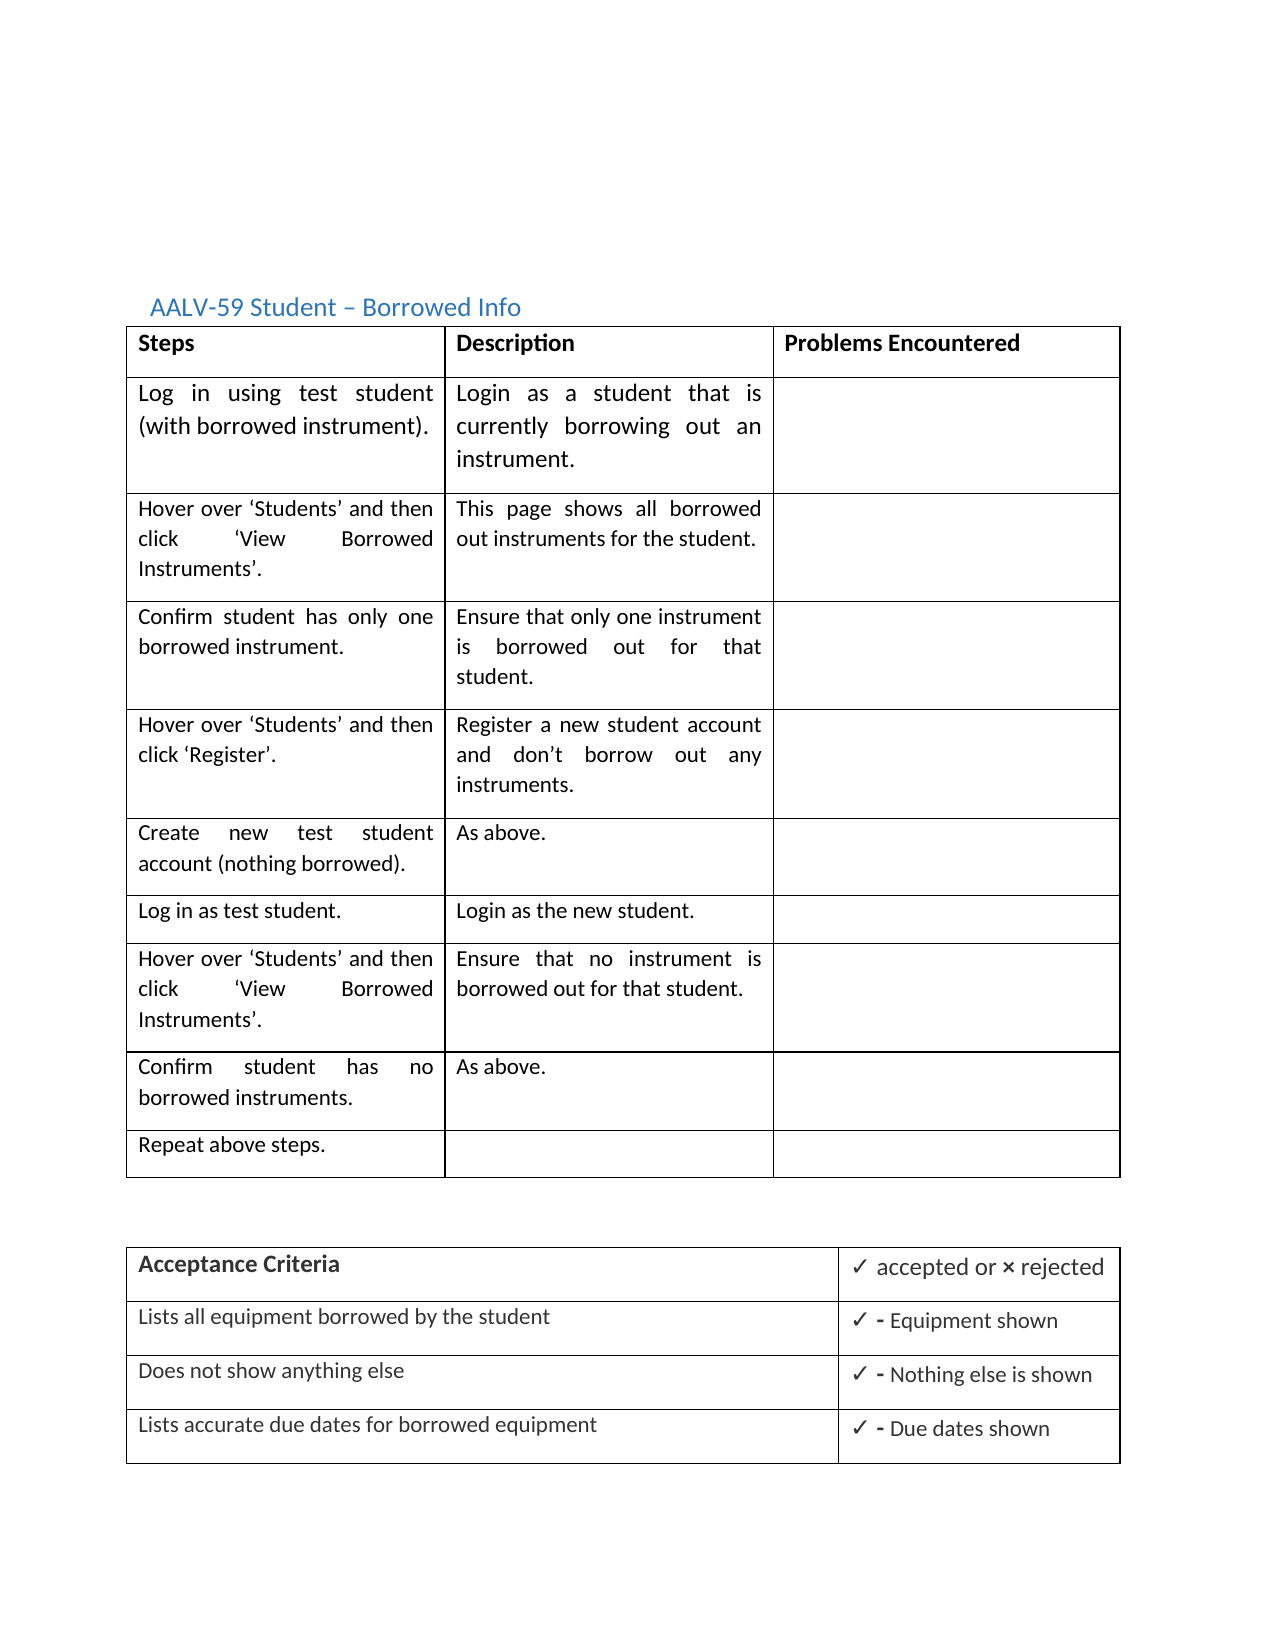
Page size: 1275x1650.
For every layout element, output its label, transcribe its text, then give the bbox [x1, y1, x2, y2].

table_cell Does not show anything else [127, 1356, 838, 1409]
table_cell Hover over ‘Students’ and then click ‘Register’. [127, 710, 444, 817]
table_header Steps [127, 327, 444, 377]
table_header Acceptance Criteria [127, 1248, 838, 1301]
table_cell Log in using test student (with borrowed instrument). [127, 378, 444, 493]
table_header Problems Encountered [774, 327, 1119, 377]
table_cell [446, 1131, 773, 1177]
table_cell [774, 1053, 1119, 1129]
subtitle AALV-59 Student – Borrowed Info [150, 291, 1125, 324]
table_cell Confirm student has no borrowed instruments. [127, 1053, 444, 1129]
table_cell [774, 819, 1119, 895]
table_cell [774, 896, 1119, 943]
table_cell Login as a student that is currently borrowing out an instrument. [446, 378, 773, 493]
table_cell As above. [446, 1053, 773, 1129]
table_cell This page shows all borrowed out instruments for the student. [446, 494, 773, 601]
table_cell Register a new student account and don’t borrow out any instruments. [446, 710, 773, 817]
table_cell [774, 494, 1119, 601]
table_cell ✓ - Equipment shown [839, 1302, 1119, 1355]
table_cell [774, 944, 1119, 1051]
table_cell Repeat above steps. [127, 1131, 444, 1177]
table_cell Log in as test student. [127, 896, 444, 943]
table_cell As above. [446, 819, 773, 895]
table_header ✓ accepted or × rejected [839, 1248, 1119, 1301]
table_cell Ensure that no instrument is borrowed out for that student. [446, 944, 773, 1051]
table_cell Ensure that only one instrument is borrowed out for that student. [446, 602, 773, 709]
table_cell Lists accurate due dates for borrowed equipment [127, 1410, 838, 1463]
table_cell Confirm student has only one borrowed instrument. [127, 602, 444, 709]
table_cell Hover over ‘Students’ and then click ‘View Borrowed Instruments’. [127, 494, 444, 601]
table_header Description [446, 327, 773, 377]
table_cell [774, 378, 1119, 493]
table_cell [774, 710, 1119, 817]
table_cell ✓ - Due dates shown [839, 1410, 1119, 1463]
table_cell Hover over ‘Students’ and then click ‘View Borrowed Instruments’. [127, 944, 444, 1051]
table_cell [774, 1131, 1119, 1177]
table_cell Create new test student account (nothing borrowed). [127, 819, 444, 895]
table_cell Lists all equipment borrowed by the student [127, 1302, 838, 1355]
table_cell Login as the new student. [446, 896, 773, 943]
table_cell [774, 602, 1119, 709]
table_cell ✓ - Nothing else is shown [839, 1356, 1119, 1409]
